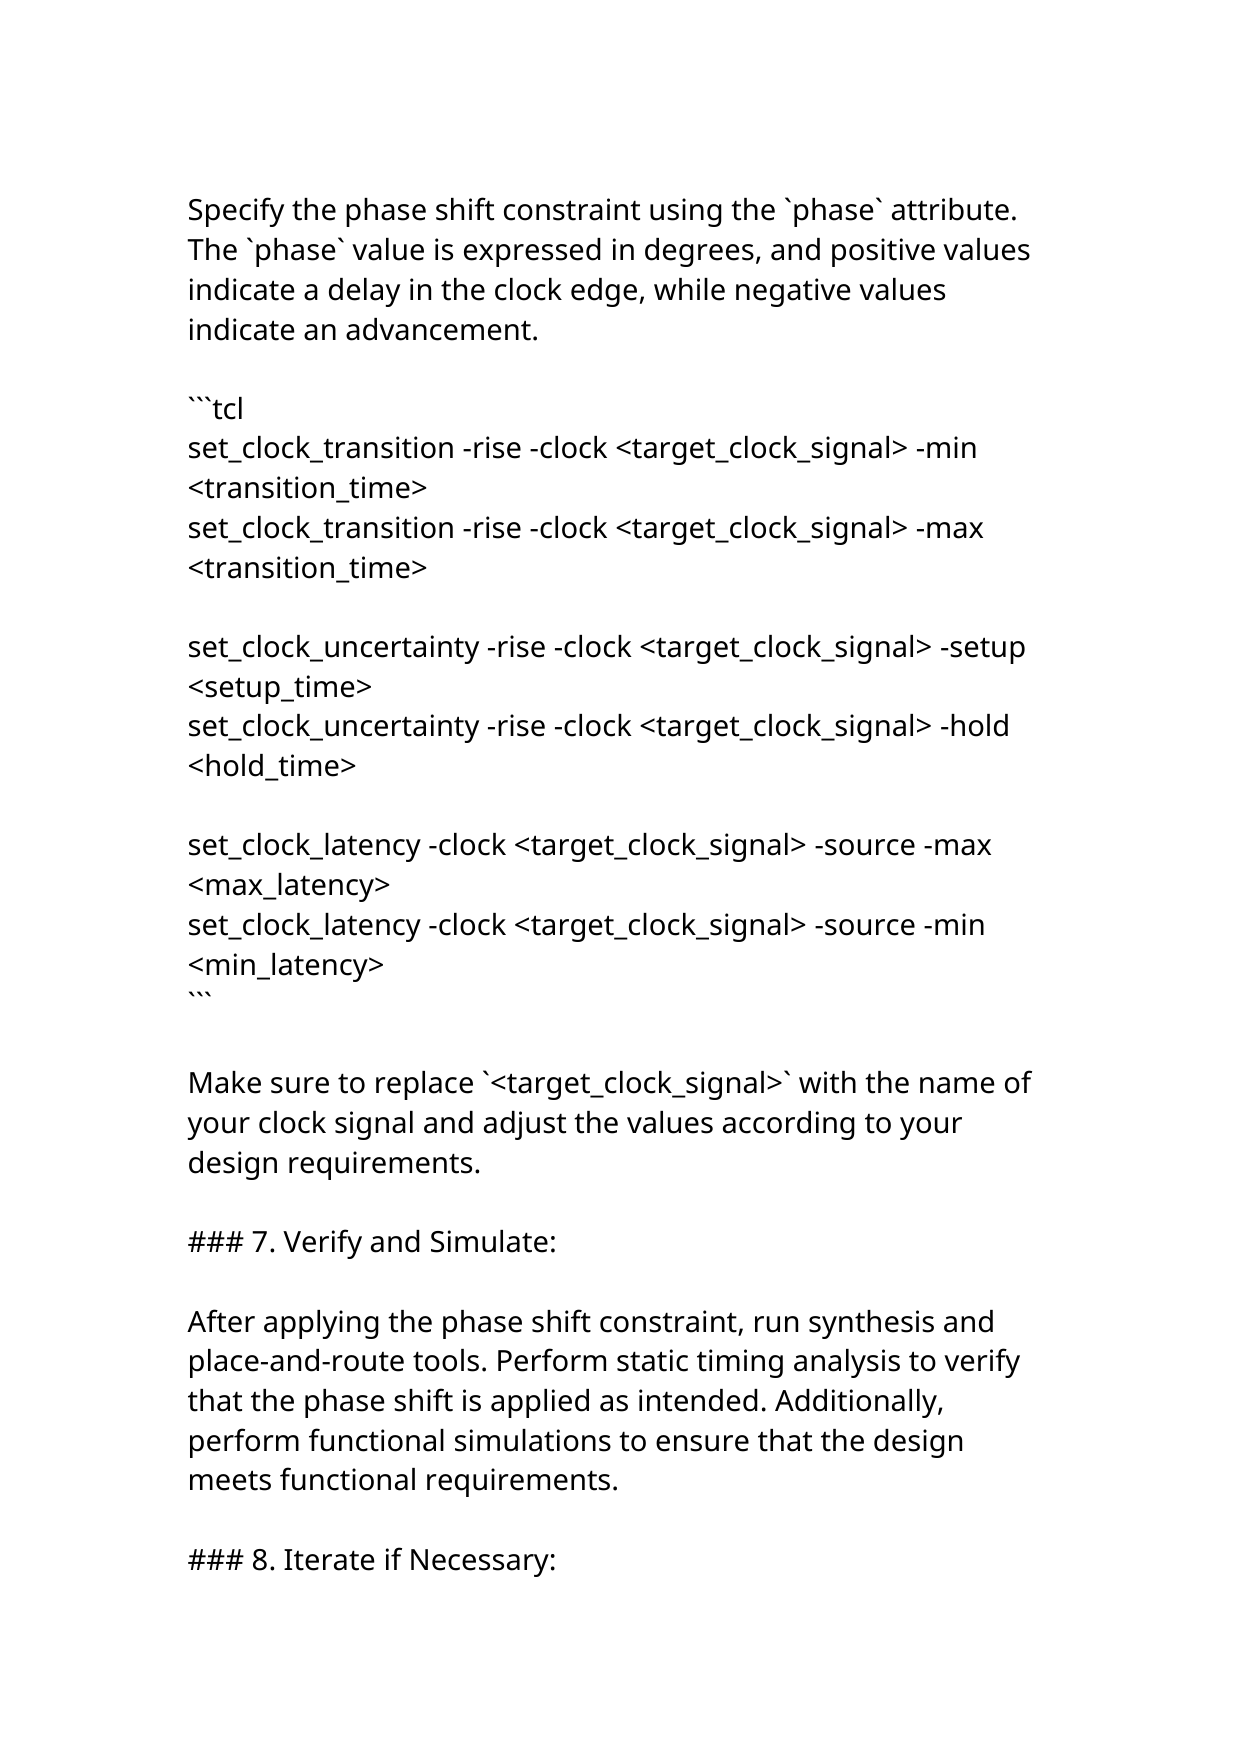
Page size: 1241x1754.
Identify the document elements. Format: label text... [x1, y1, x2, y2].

text set_clock_uncertainty -rise -clock <target_clock_signal> -hold <hold_time> [187, 706, 1053, 785]
text set_clock_transition -rise -clock <target_clock_signal> -max <transition_time> [187, 507, 1053, 587]
text Specify the phase shift constraint using the `phase` attribute. The `phase` value is expressed in degrees, and positive values indicate a delay in the clock edge, while negative values indicate an advancement. [187, 190, 1053, 348]
text ```tcl [187, 388, 1053, 428]
text set_clock_latency -clock <target_clock_signal> -source -max <max_latency> [187, 825, 1053, 904]
text Make sure to replace `<target_clock_signal>` with the name of your clock signal and adjust the values according to your design requirements. [187, 1063, 1053, 1182]
text After applying the phase shift constraint, run synthesis and place-and-route tools. Perform static timing analysis to verify that the phase shift is applied as intended. Additionally, perform functional simulations to ensure that the design meets functional requirements. [187, 1301, 1053, 1499]
text set_clock_uncertainty -rise -clock <target_clock_signal> -setup <setup_time> [187, 626, 1053, 706]
text ### 8. Iterate if Necessary: [187, 1539, 1053, 1579]
text set_clock_latency -clock <target_clock_signal> -source -min <min_latency> [187, 904, 1053, 983]
text ``` [187, 983, 1053, 1023]
text set_clock_transition -rise -clock <target_clock_signal> -min <transition_time> [187, 428, 1053, 507]
text ### 7. Verify and Simulate: [187, 1222, 1053, 1261]
